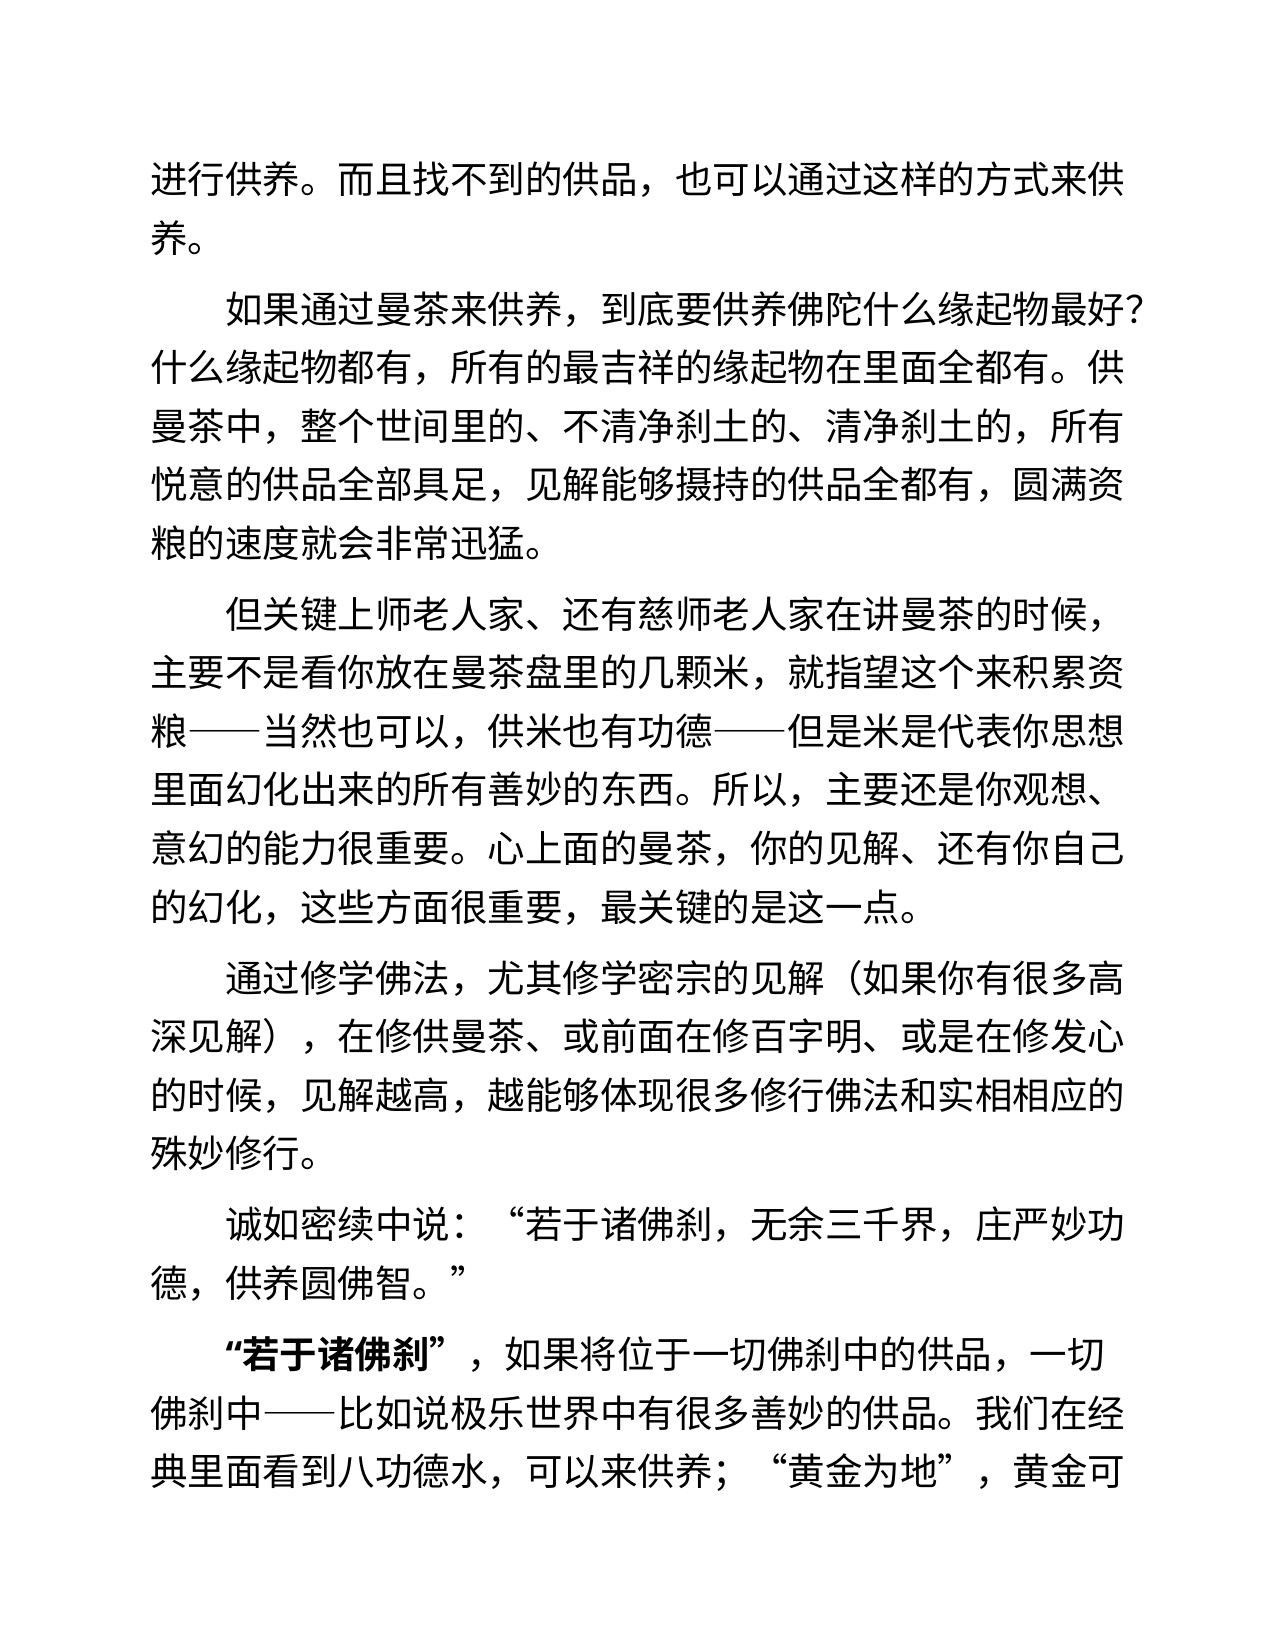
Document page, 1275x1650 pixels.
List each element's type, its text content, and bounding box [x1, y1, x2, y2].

text 但关键上师老人家、还有慈师老人家在讲曼茶的时候，主要不是看你放在曼茶盘里的几颗米，就指望这个来积累资粮——当然也可以，供米也有功德——但是米是代表你思想里面幻化出来的所有善妙的东西。所以，主要还是你观想、意幻的能力很重要。心上面的曼茶，你的见解、还有你自己的幻化，这些方面很重要，最关键的是这一点。 [150, 585, 1125, 932]
text 如果通过曼茶来供养，到底要供养佛陀什么缘起物最好？什么缘起物都有，所有的最吉祥的缘起物在里面全都有。供曼茶中，整个世间里的、不清净刹土的、清净刹土的，所有悦意的供品全部具足，见解能够摄持的供品全都有，圆满资粮的速度就会非常迅猛。 [150, 279, 1125, 568]
text 诚如密续中说：“若于诸佛刹，无余三千界，庄严妙功德，供养圆佛智。” [150, 1195, 1125, 1308]
text 通过修学佛法，尤其修学密宗的见解（如果你有很多高深见解），在修供曼茶、或前面在修百字明、或是在修发心的时候，见解越高，越能够体现很多修行佛法和实相相应的殊妙修行。 [150, 948, 1125, 1178]
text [150, 1325, 1125, 1496]
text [150, 150, 1125, 263]
